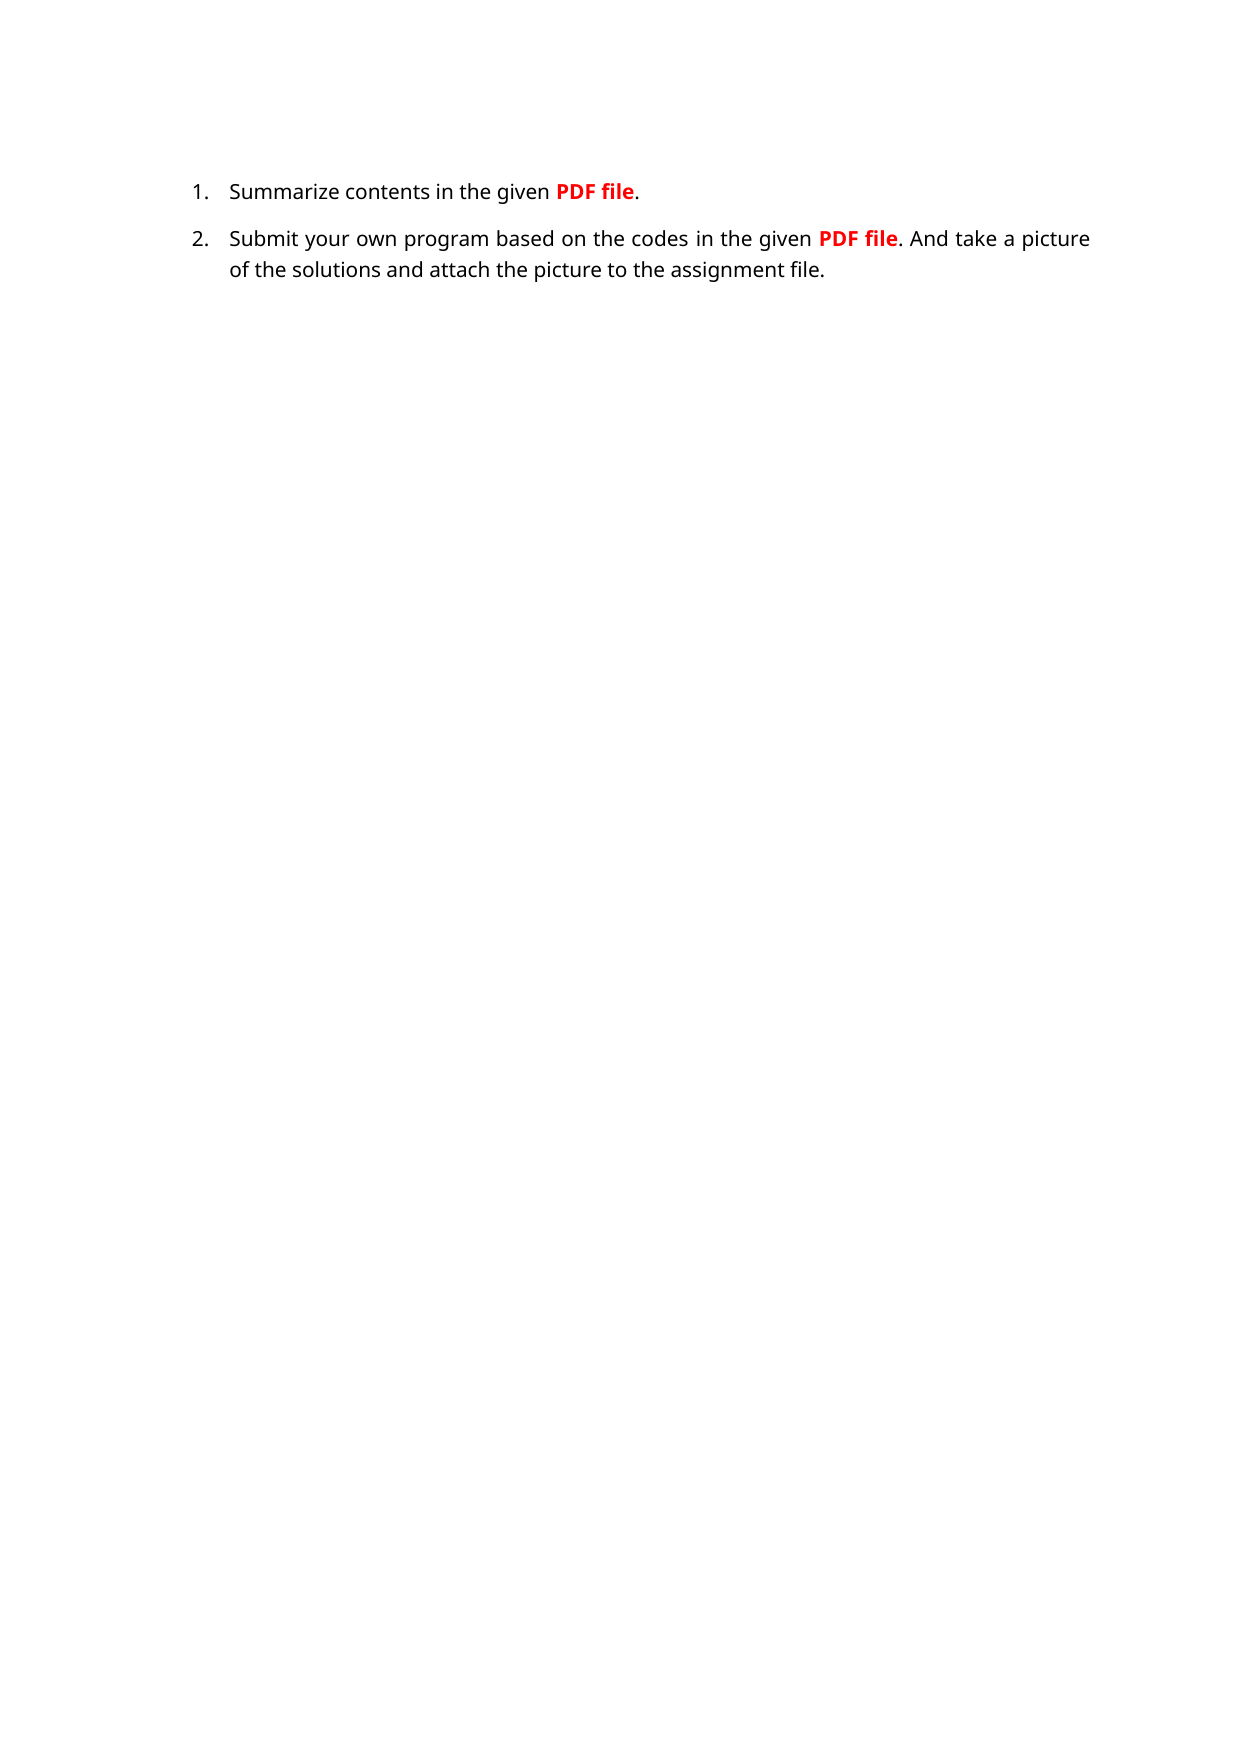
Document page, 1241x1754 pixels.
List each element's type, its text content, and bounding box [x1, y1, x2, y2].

list Submit your own program based on the codes in the given PDF file. And take a picture of the solutions and attach the picture to the assignment file. [192, 224, 1090, 283]
list Summarize contents in the given PDF file. [192, 177, 1090, 206]
